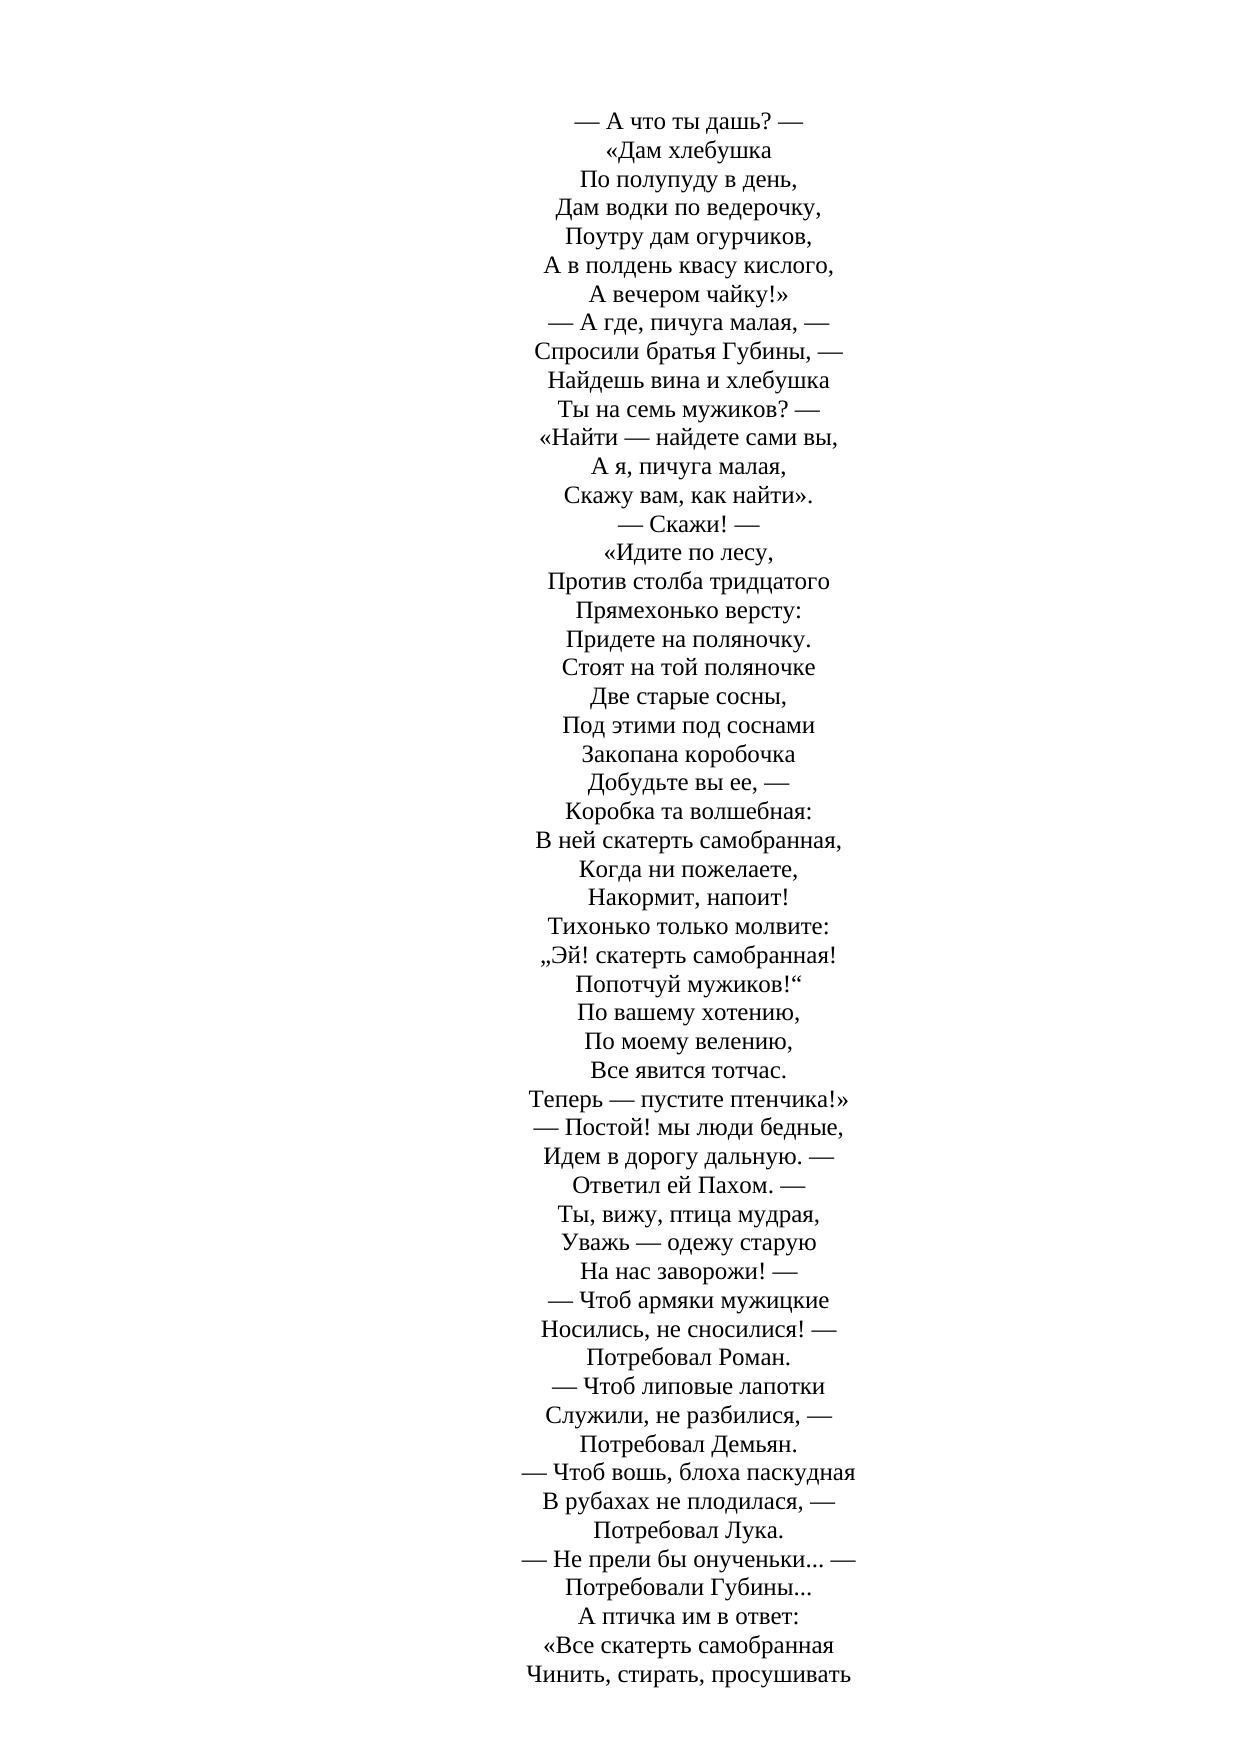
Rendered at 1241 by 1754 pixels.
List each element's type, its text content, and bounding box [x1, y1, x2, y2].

text На нас заворожи! — [136, 1256, 1181, 1285]
text В ней скатерть самобранная, [136, 825, 1181, 854]
text Закопана коробочка [136, 739, 1181, 767]
text Стоят на той поляночке [136, 652, 1181, 681]
text А вечером чайку!» [136, 279, 1181, 307]
text Найдешь вина и хлебушка [136, 365, 1181, 394]
text Под этими под соснами [136, 710, 1181, 739]
text Против столба тридцатого [136, 566, 1181, 595]
text Прямехонько версту: [136, 595, 1181, 624]
text Потребовал Лука. [136, 1515, 1181, 1544]
text Теперь — пустите птенчика!» [136, 1084, 1181, 1112]
text „Эй! скатерть самобранная! [136, 940, 1181, 969]
text Ответил ей Пахом. — [136, 1170, 1181, 1199]
text По вашему хотению, [136, 997, 1181, 1026]
text — А что ты дашь? — [136, 106, 1181, 135]
text Ты на семь мужиков? — [136, 394, 1181, 422]
text — Чтоб липовые лапотки [136, 1371, 1181, 1400]
text Носились, не сносилися! — [136, 1314, 1181, 1342]
text А я, пичуга малая, [136, 451, 1181, 480]
text Дам водки по ведерочку, [136, 192, 1181, 221]
text Потребовали Губины... [136, 1572, 1181, 1601]
text — А где, пичуга малая, — [136, 307, 1181, 336]
text «Дам хлебушка [136, 135, 1181, 164]
text Уважь — одежу старую [136, 1227, 1181, 1256]
text Тихонько только молвите: [136, 911, 1181, 940]
text Служили, не разбилися, — [136, 1400, 1181, 1429]
text Добудьте вы ее, — [136, 767, 1181, 796]
text Коробка та волшебная: [136, 796, 1181, 825]
text «Идите по лесу, [136, 537, 1181, 566]
text Потребовал Демьян. [136, 1429, 1181, 1457]
text Идем в дорогу дальную. — [136, 1141, 1181, 1170]
text Накормит, напоит! [136, 882, 1181, 911]
text По полупуду в день, [136, 164, 1181, 192]
text Когда ни пожелаете, [136, 854, 1181, 882]
text Придете на поляночку. [136, 624, 1181, 652]
text «Все скатерть самобранная [136, 1630, 1181, 1659]
text По моему велению, [136, 1026, 1181, 1055]
text Спросили братья Губины, — [136, 336, 1181, 365]
text — Скажи! — [136, 509, 1181, 537]
text Попотчуй мужиков!“ [136, 969, 1181, 997]
text Скажу вам, как найти». [136, 480, 1181, 509]
text — Чтоб вошь, блоха паскудная [136, 1457, 1181, 1486]
text Чинить, стирать, просушивать [136, 1659, 1181, 1687]
text В рубахах не плодилася, — [136, 1486, 1181, 1515]
text — Чтоб армяки мужицкие [136, 1285, 1181, 1314]
text А в полдень квасу кислого, [136, 250, 1181, 279]
text Потребовал Роман. [136, 1342, 1181, 1371]
text Ты, вижу, птица мудрая, [136, 1199, 1181, 1227]
text «Найти — найдете сами вы, [136, 422, 1181, 451]
text А птичка им в ответ: [136, 1601, 1181, 1630]
text Поутру дам огурчиков, [136, 221, 1181, 250]
text — Не прели бы онученьки... — [136, 1544, 1181, 1572]
text Все явится тотчас. [136, 1055, 1181, 1084]
text — Постой! мы люди бедные, [136, 1112, 1181, 1141]
text Две старые сосны, [136, 681, 1181, 710]
